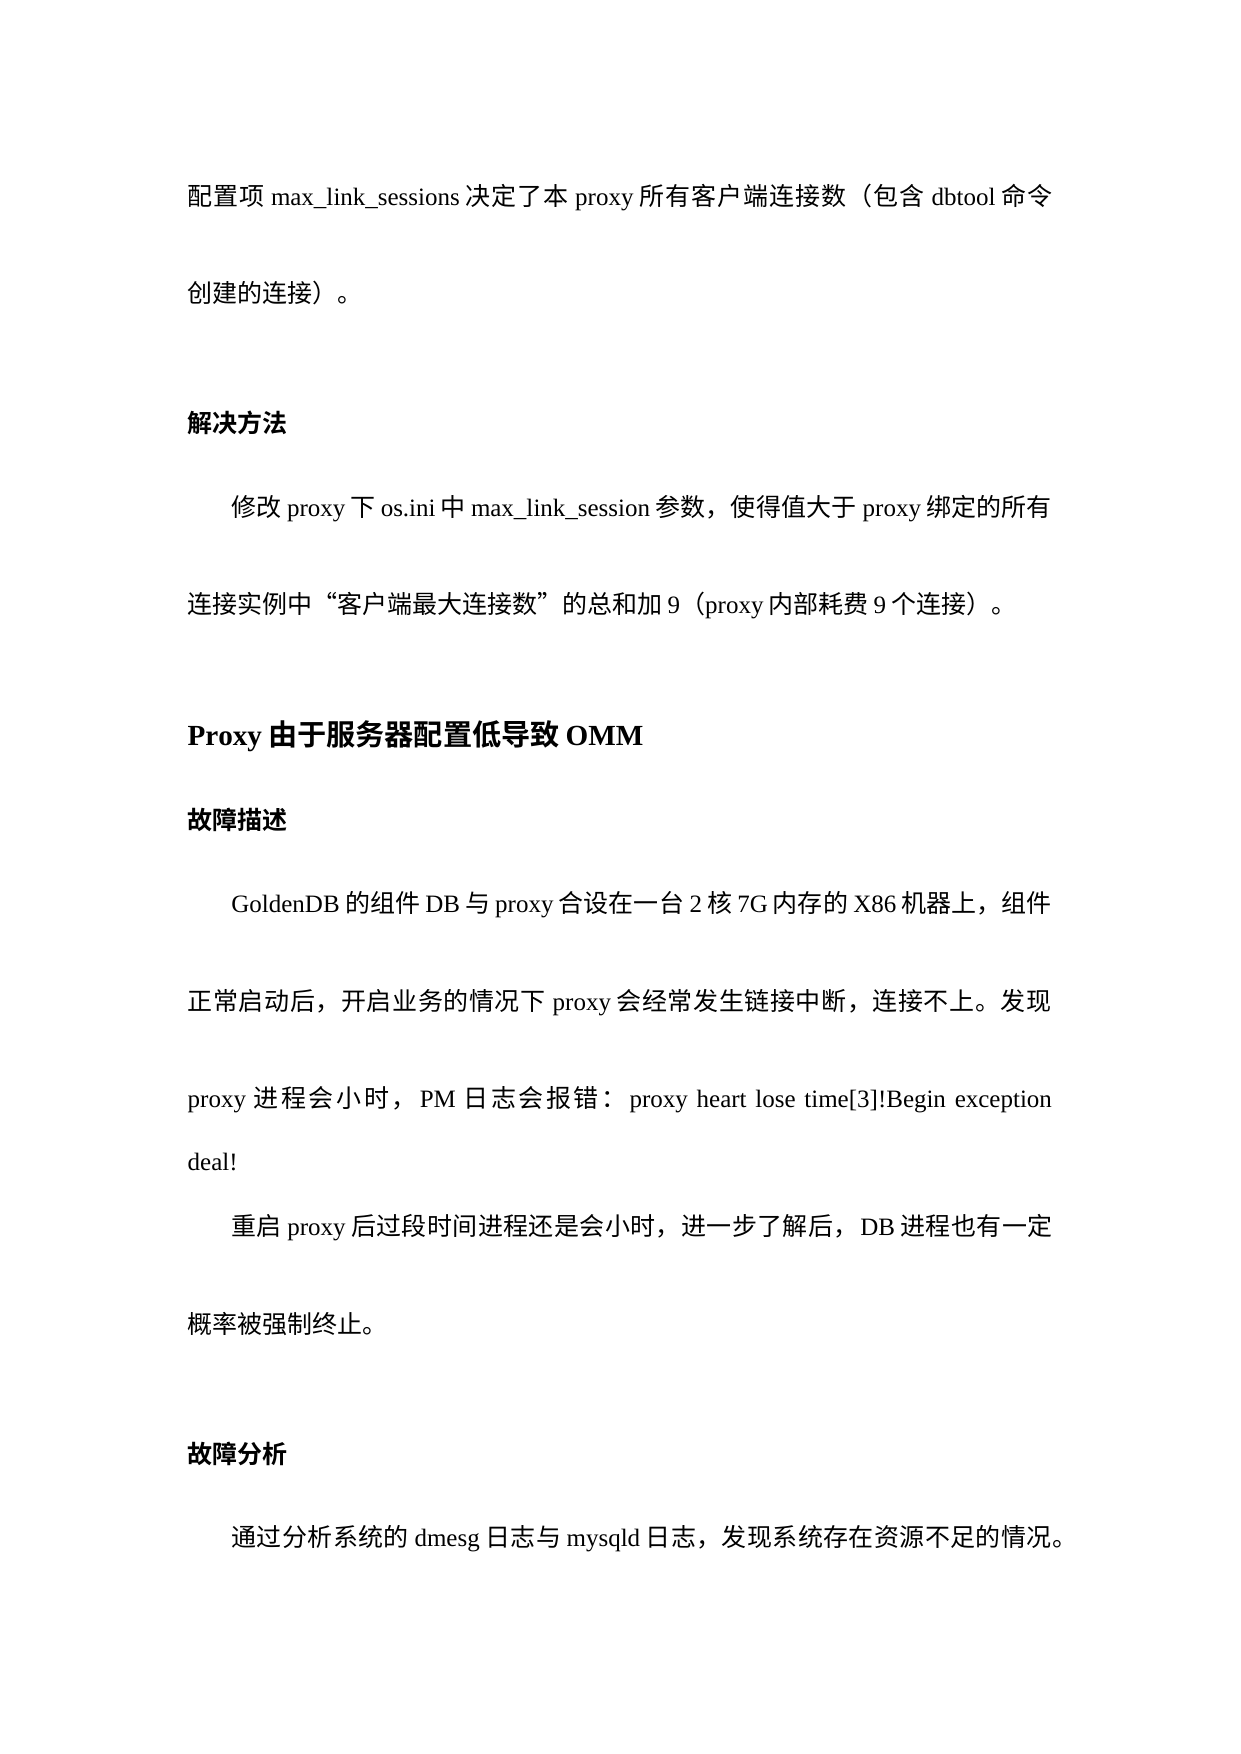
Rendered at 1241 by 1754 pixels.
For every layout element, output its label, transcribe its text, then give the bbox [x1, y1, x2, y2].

subtitle 解决方法 [187, 389, 1053, 454]
text 实际proxy能够创建的最大客户端连接数在内部受到os控制，OS，ini中的配置项max_link_sessions决定了本proxy所有客户端连接数（包含dbtool命令创建的连接）。 [187, 162, 1053, 324]
text 修改proxy下os.ini中max_link_session参数，使得值大于proxy绑定的所有连接实例中“客户端最大连接数”的总和加9（proxy内部耗费9个连接）。 [187, 473, 1053, 635]
text 重启proxy后过段时间进程还是会小时，进一步了解后，DB进程也有一定概率被强制终止。 [187, 1192, 1053, 1355]
subtitle 故障描述 [187, 786, 1053, 851]
subtitle Proxy由于服务器配置低导致OMM [187, 700, 1053, 765]
text 通过分析系统的dmesg日志与mysqld日志，发现系统存在资源不足的情况。Linux系统在系统资源不足的情况下，会激活OMM机制，将占用资源的进程强制终止释放资源。结合机器的配置，2核PENTIUM的CPU、7G内存，并且是与DB合设的情况下，存在抢占资源的情况。 [187, 1503, 1053, 1568]
text GoldenDB的组件DB与proxy合设在一台2核7G内存的X86机器上，组件正常启动后，开启业务的情况下proxy会经常发生链接中断，连接不上。发现proxy进程会小时，PM日志会报错：proxy heart lose time[3]!Begin exception deal! [187, 869, 1053, 1178]
subtitle 故障分析 [187, 1420, 1053, 1485]
